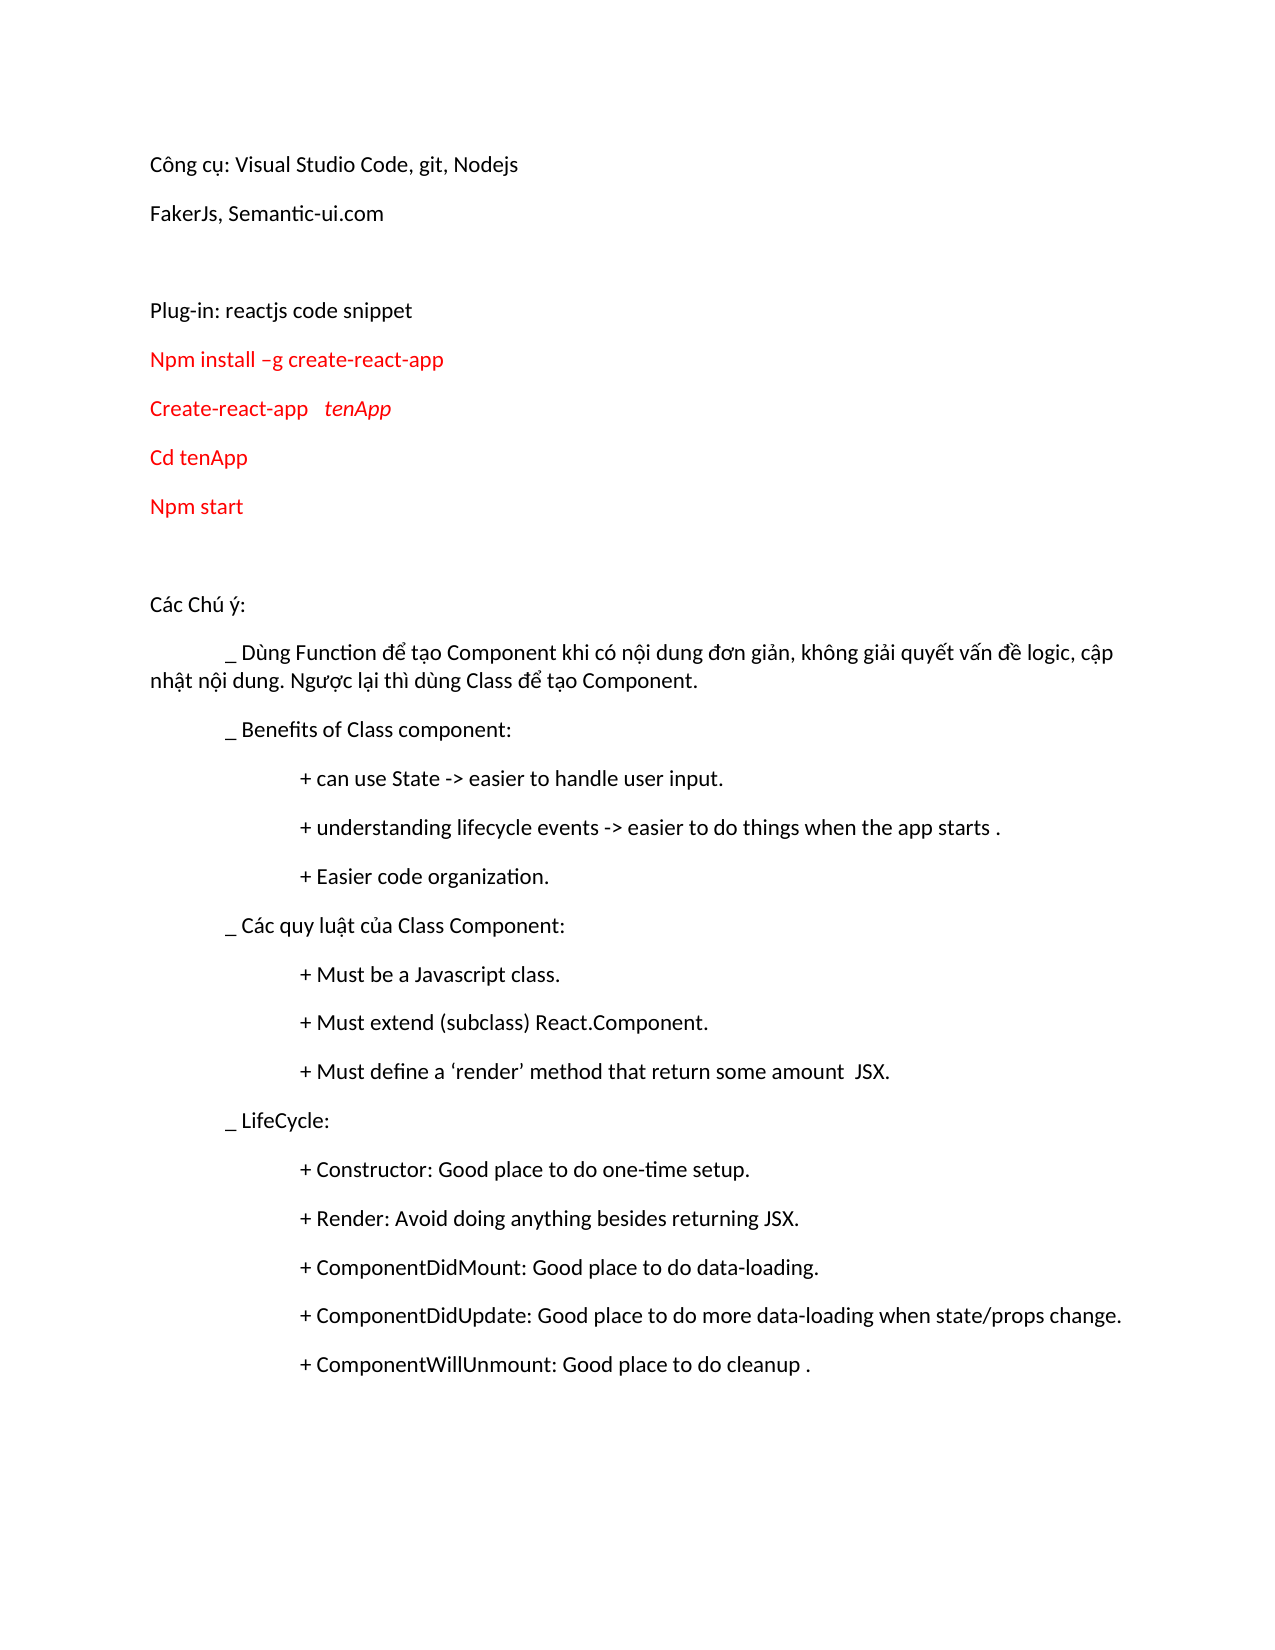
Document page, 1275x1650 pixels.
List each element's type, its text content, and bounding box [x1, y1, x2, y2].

text + ComponentDidUpdate: Good place to do more data-loading when state/props change. [150, 1302, 1125, 1330]
text + Render: Avoid doing anything besides returning JSX. [150, 1204, 1125, 1232]
text FakerJs, Semantic-ui.com [150, 199, 1125, 227]
text Create-react-app tenApp [150, 394, 1125, 422]
text + Must be a Javascript class. [150, 960, 1125, 988]
text _ Các quy luật của Class Component: [150, 911, 1125, 939]
text _ Benefits of Class component: [150, 715, 1125, 743]
text + Easier code organization. [150, 862, 1125, 890]
text + Must extend (subclass) React.Component. [150, 1008, 1125, 1037]
text Npm install –g create-react-app [150, 345, 1125, 373]
text + Constructor: Good place to do one-time setup. [150, 1155, 1125, 1183]
text _ LifeCycle: [150, 1106, 1125, 1134]
text Công cụ: Visual Studio Code, git, Nodejs [150, 150, 1125, 178]
text + ComponentWillUnmount: Good place to do cleanup . [150, 1351, 1125, 1378]
text + can use State -> easier to handle user input. [150, 764, 1125, 792]
text Các Chú ý: [150, 590, 1125, 618]
text + understanding lifecycle events -> easier to do things when the app starts . [150, 813, 1125, 841]
text + Must define a ‘render’ method that return some amount JSX. [150, 1057, 1125, 1085]
text _ Dùng Function để tạo Component khi có nội dung đơn giản, không giải quyết vấn đề logic, cập nhật nội dung. Ngược lại thì dùng Class để tạo Component. [150, 638, 1125, 694]
text + ComponentDidMount: Good place to do data-loading. [150, 1253, 1125, 1281]
text Npm start [150, 492, 1125, 520]
text Plug-in: reactjs code snippet [150, 297, 1125, 324]
text Cd tenApp [150, 443, 1125, 471]
